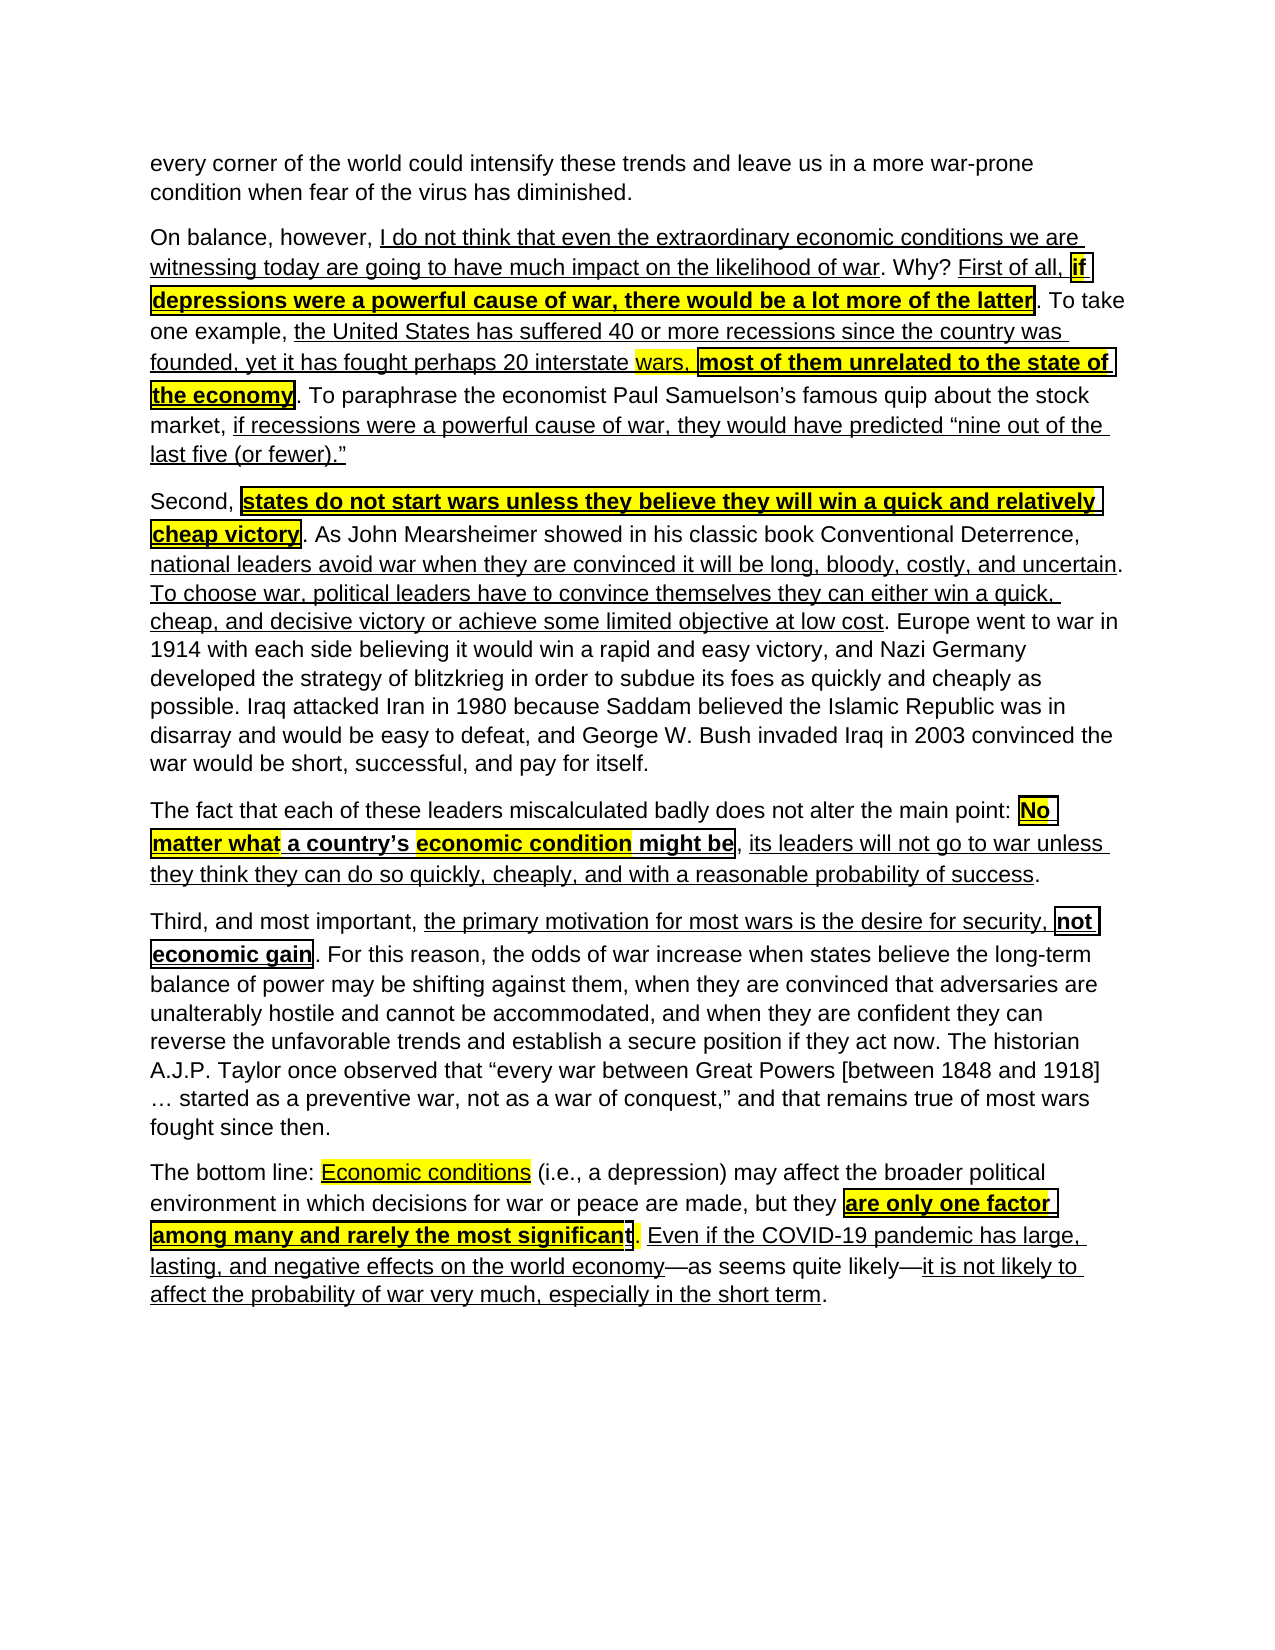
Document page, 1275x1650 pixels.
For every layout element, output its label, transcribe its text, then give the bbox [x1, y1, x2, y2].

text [150, 150, 1125, 205]
text Third, and most important, the primary motivation for most wars is the desire for security, not economic gain. For this reason, the odds of war increase when states believe the long-term balance of power may be shifting against them, when they are convinced that adversaries are unalterably hostile and cannot be accommodated, and when they are confident they can reverse the unfavorable trends and establish a secure position if they act now. The historian A.J.P. Taylor once observed that “every war between Great Powers [between 1848 and 1918] … started as a preventive war, not as a war of conquest,” and that remains true of most wars fought since then. [150, 906, 1125, 1140]
text The fact that each of these leaders miscalculated badly does not alter the main point: No matter what a country’s economic condition might be, its leaders will not go to war unless they think they can do so quickly, cheaply, and with a reasonable probability of success. [150, 795, 1125, 887]
text On balance, however, I do not think that even the extraordinary economic conditions we are witnessing today are going to have much impact on the likelihood of war. Why? First of all, if depressions were a powerful cause of war, there would be a lot more of the latter. To take one example, the United States has suffered 40 or more recessions since the country was founded, yet it has fought perhaps 20 interstate wars, most of them unrelated to the state of the economy. To paraphrase the economist Paul Samuelson’s famous quip about the stock market, if recessions were a powerful cause of war, they would have predicted “nine out of the last five (or fewer).” [150, 223, 1125, 467]
text Second, states do not start wars unless they believe they will win a quick and relatively cheap victory. As John Mearsheimer showed in his classic book Conventional Deterrence, national leaders avoid war when they are convinced it will be long, bloody, costly, and uncertain. To choose war, political leaders have to convince themselves they can either win a quick, cheap, and decisive victory or achieve some limited objective at low cost. Europe went to war in 1914 with each side believing it would win a rapid and easy victory, and Nazi Germany developed the strategy of blitzkrieg in order to subdue its foes as quickly and cheaply as possible. Iraq attacked Iran in 1980 because Saddam believed the Islamic Republic was in disarray and would be easy to defeat, and George W. Bush invaded Iraq in 2003 convinced the war would be short, successful, and pay for itself. [150, 486, 1125, 777]
text The bottom line: Economic conditions (i.e., a depression) may affect the broader political environment in which decisions for war or peace are made, but they are only one factor among many and rarely the most significant. Even if the COVID-19 pandemic has large, lasting, and negative effects on the world economy—as seems quite likely—it is not likely to affect the probability of war very much, especially in the short term. [150, 1159, 1125, 1308]
